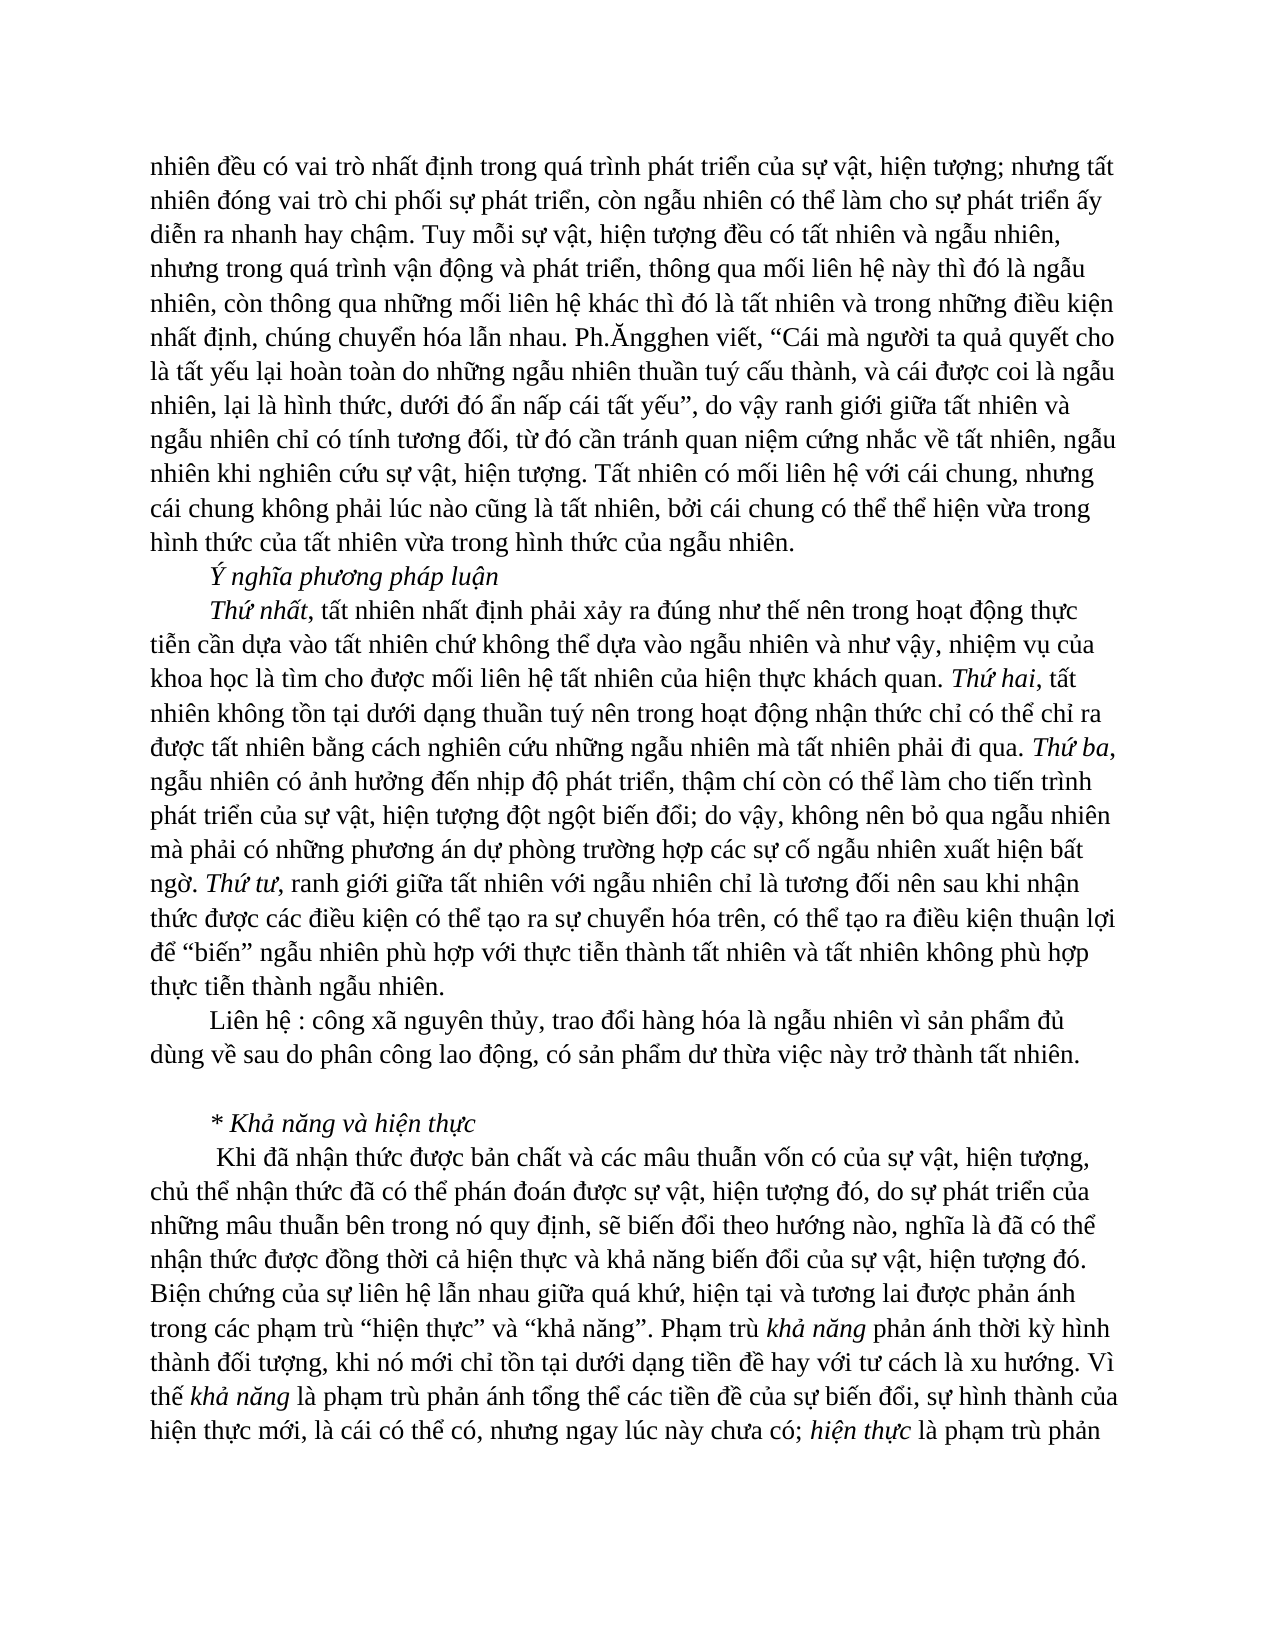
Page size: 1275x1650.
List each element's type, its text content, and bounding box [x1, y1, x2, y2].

text Liên hệ : công xã nguyên thủy, trao đổi hàng hóa là ngẫu nhiên vì sản phẩm đủ dùng về sau do phân công lao động, có sản phẩm dư thừa việc này trở thành tất nhiên. [150, 1004, 1125, 1069]
text * Khả năng và hiện thực [150, 1107, 1125, 1138]
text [150, 150, 1125, 557]
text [150, 1141, 1125, 1445]
text Ý nghĩa phương pháp luận [150, 560, 1125, 591]
text Thứ nhất, tất nhiên nhất định phải xảy ra đúng như thế nên trong hoạt động thực tiễn cần dựa vào tất nhiên chứ không thể dựa vào ngẫu nhiên và như vậy, nhiệm vụ của khoa học là tìm cho được mối liên hệ tất nhiên của hiện thực khách quan. Thứ hai, tất nhiên không tồn tại dưới dạng thuần tuý nên trong hoạt động nhận thức chỉ có thể chỉ ra được tất nhiên bằng cách nghiên cứu những ngẫu nhiên mà tất nhiên phải đi qua. Thứ ba, ngẫu nhiên có ảnh hưởng đến nhịp độ phát triển, thậm chí còn có thể làm cho tiến trình phát triển của sự vật, hiện tượng đột ngột biến đổi; do vậy, không nên bỏ qua ngẫu nhiên mà phải có những phương án dự phòng trường hợp các sự cố ngẫu nhiên xuất hiện bất ngờ. Thứ tư, ranh giới giữa tất nhiên với ngẫu nhiên chỉ là tương đối nên sau khi nhận thức được các điều kiện có thể tạo ra sự chuyển hóa trên, có thể tạo ra điều kiện thuận lợi để “biến” ngẫu nhiên phù hợp với thực tiễn thành tất nhiên và tất nhiên không phù hợp thực tiễn thành ngẫu nhiên. [150, 594, 1125, 1001]
